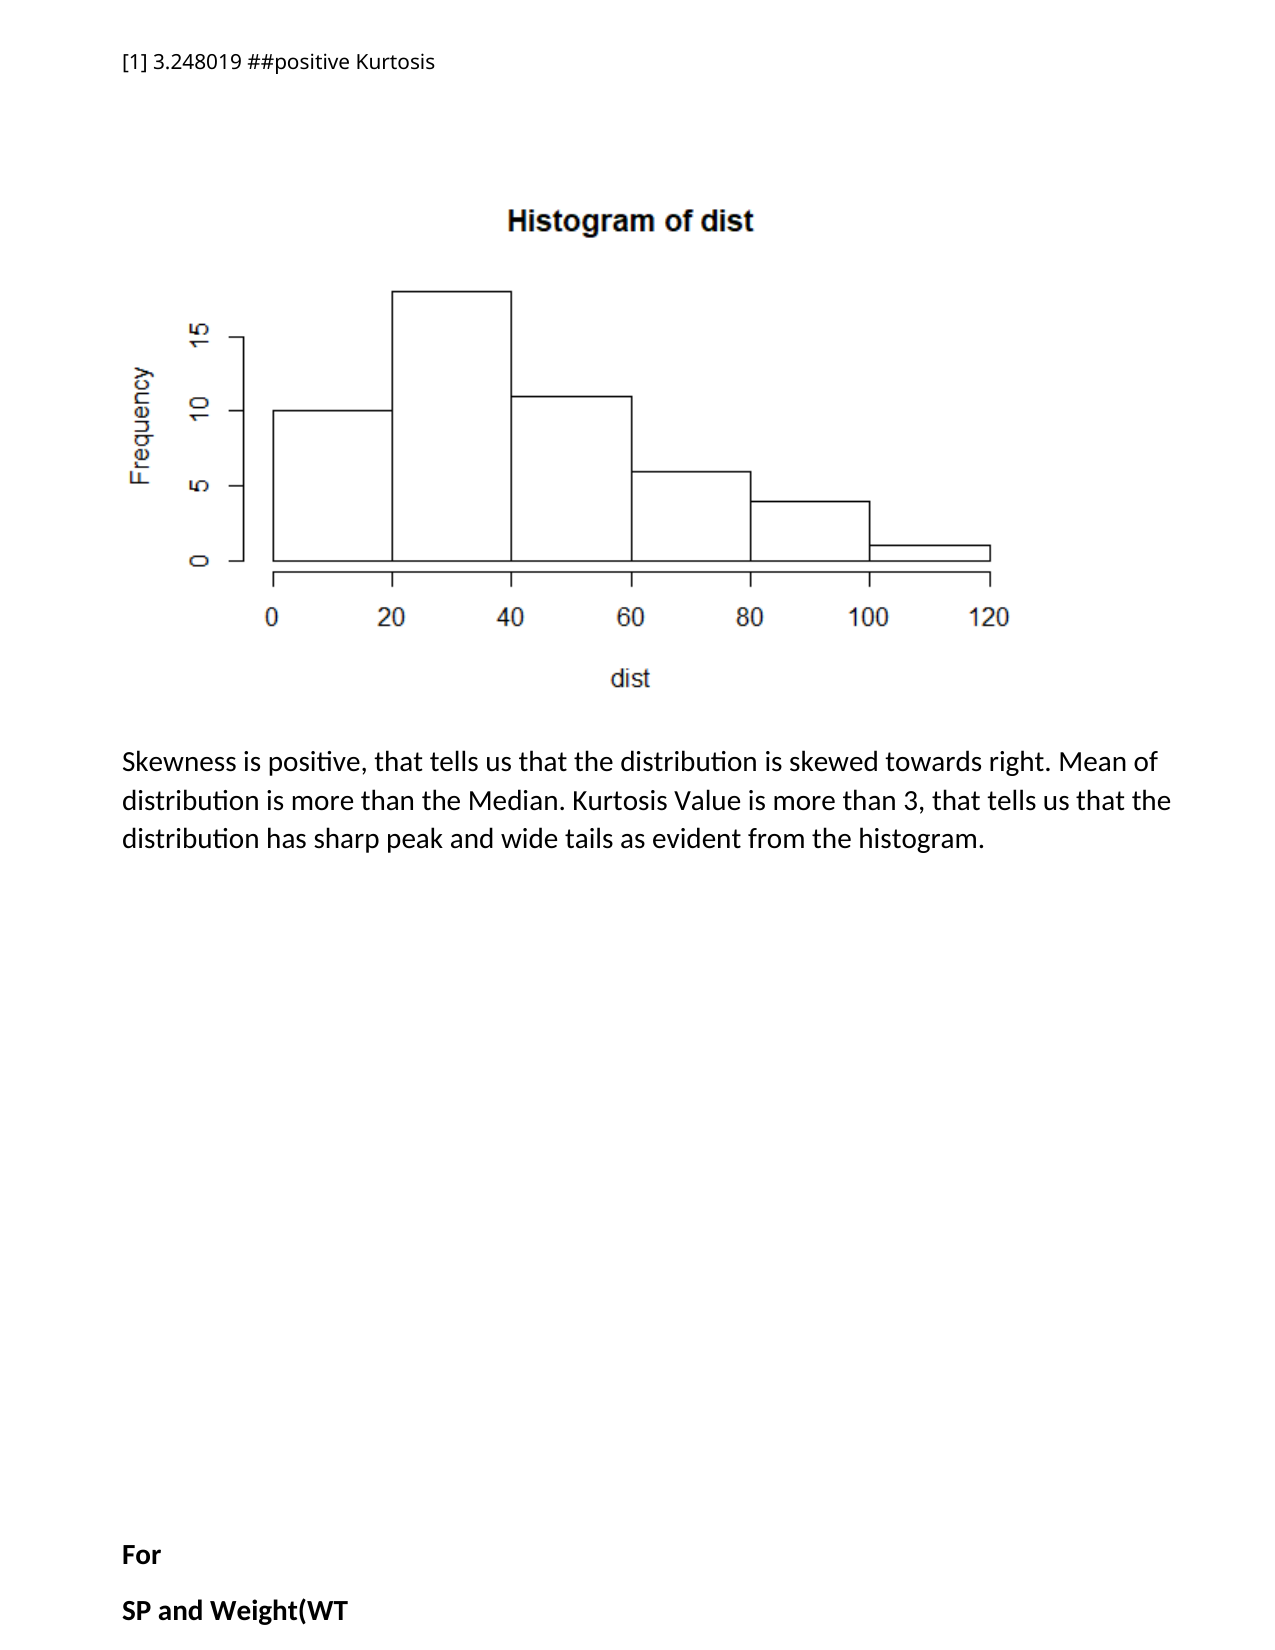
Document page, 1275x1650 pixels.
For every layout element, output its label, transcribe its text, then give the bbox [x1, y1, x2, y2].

text Skewness is positive, that tells us that the distribution is skewed towards right. Mean of distribution is more than the Median. Kurtosis Value is more than 3, that tells us that the distribution has sharp peak and wide tails as evident from the histogram. [122, 743, 1219, 856]
text For [122, 1536, 1219, 1572]
text [1] 3.248019 ##positive Kurtosis [122, 47, 1219, 75]
picture [121, 158, 1082, 725]
text SP and Weight(WT [122, 1592, 1219, 1627]
